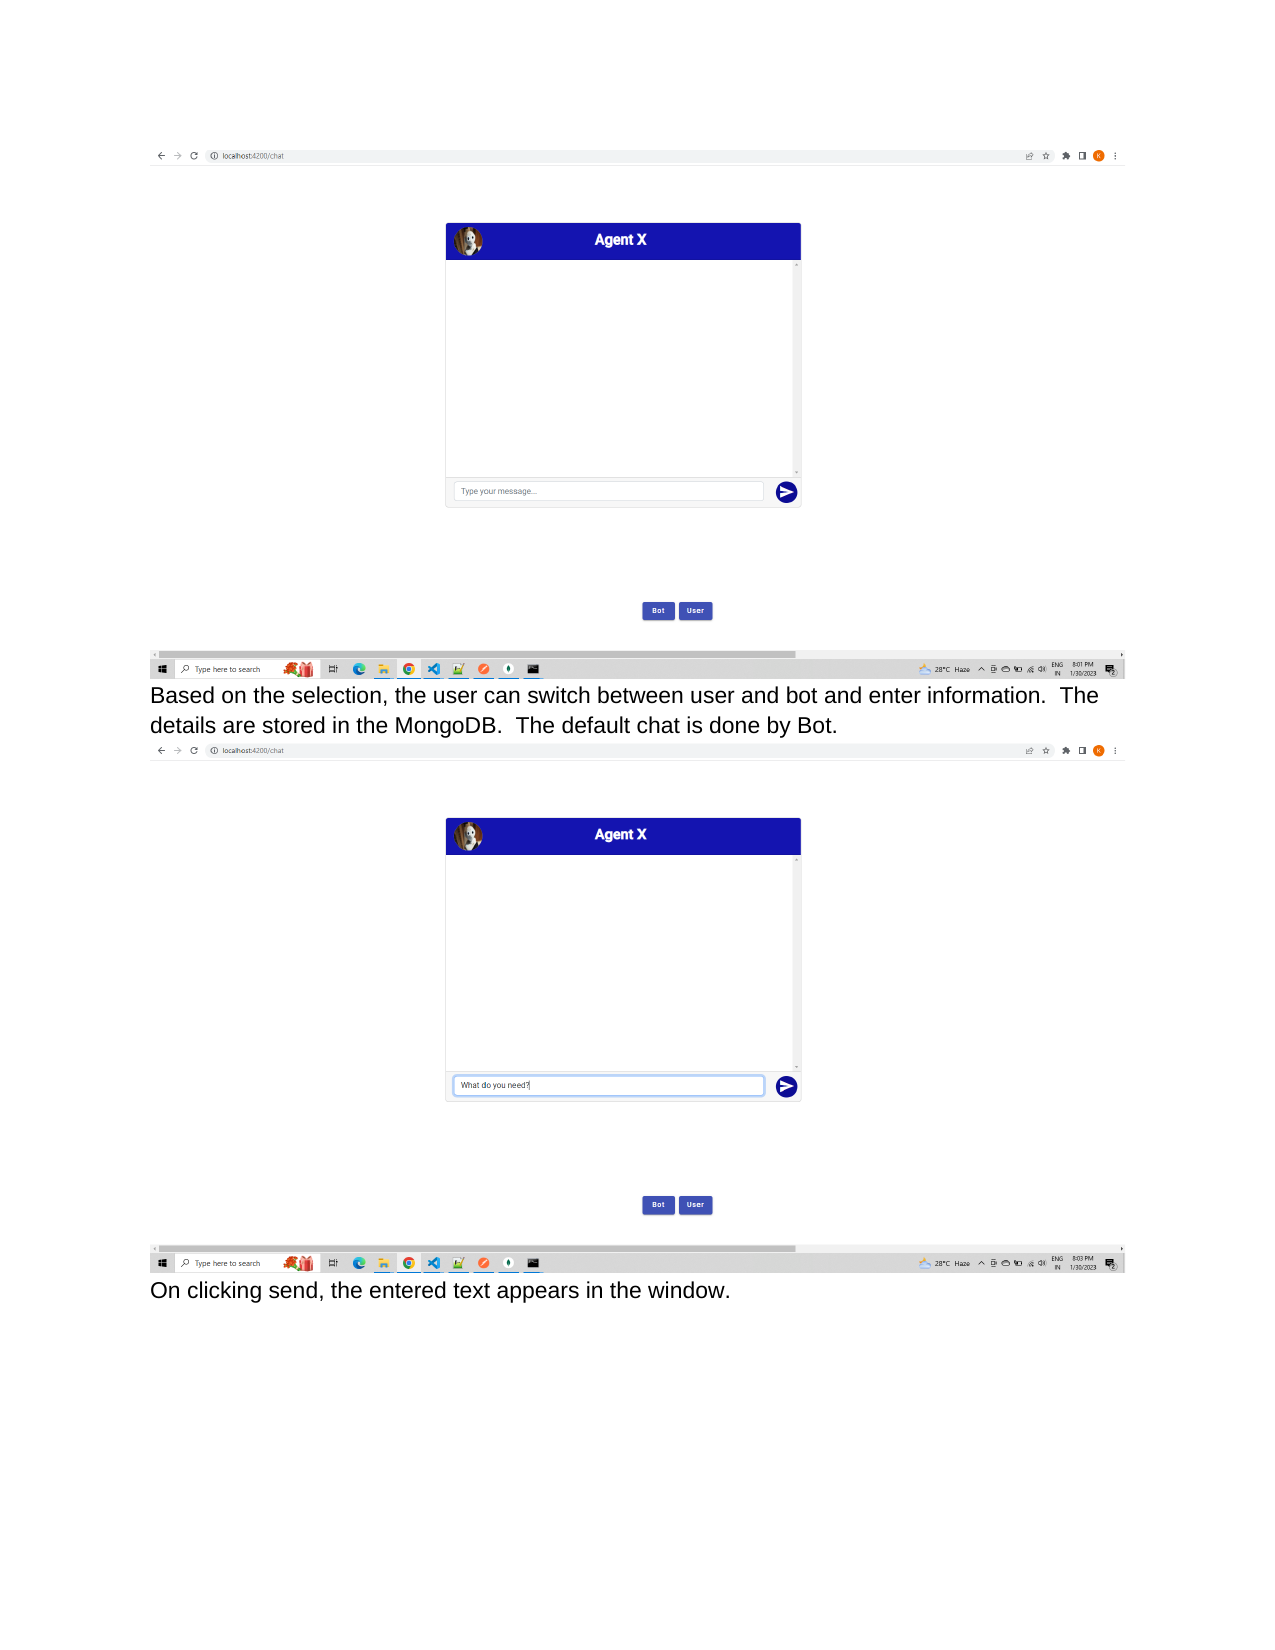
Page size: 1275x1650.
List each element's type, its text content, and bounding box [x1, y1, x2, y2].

text On clicking send, the entered text appears in the window. [150, 1277, 1125, 1303]
picture [150, 150, 1125, 679]
text Based on the selection, the user can switch between user and bot and enter information. The details are stored in the MongoDB. The default chat is done by Bot. [150, 682, 1125, 738]
picture [150, 742, 1125, 1273]
